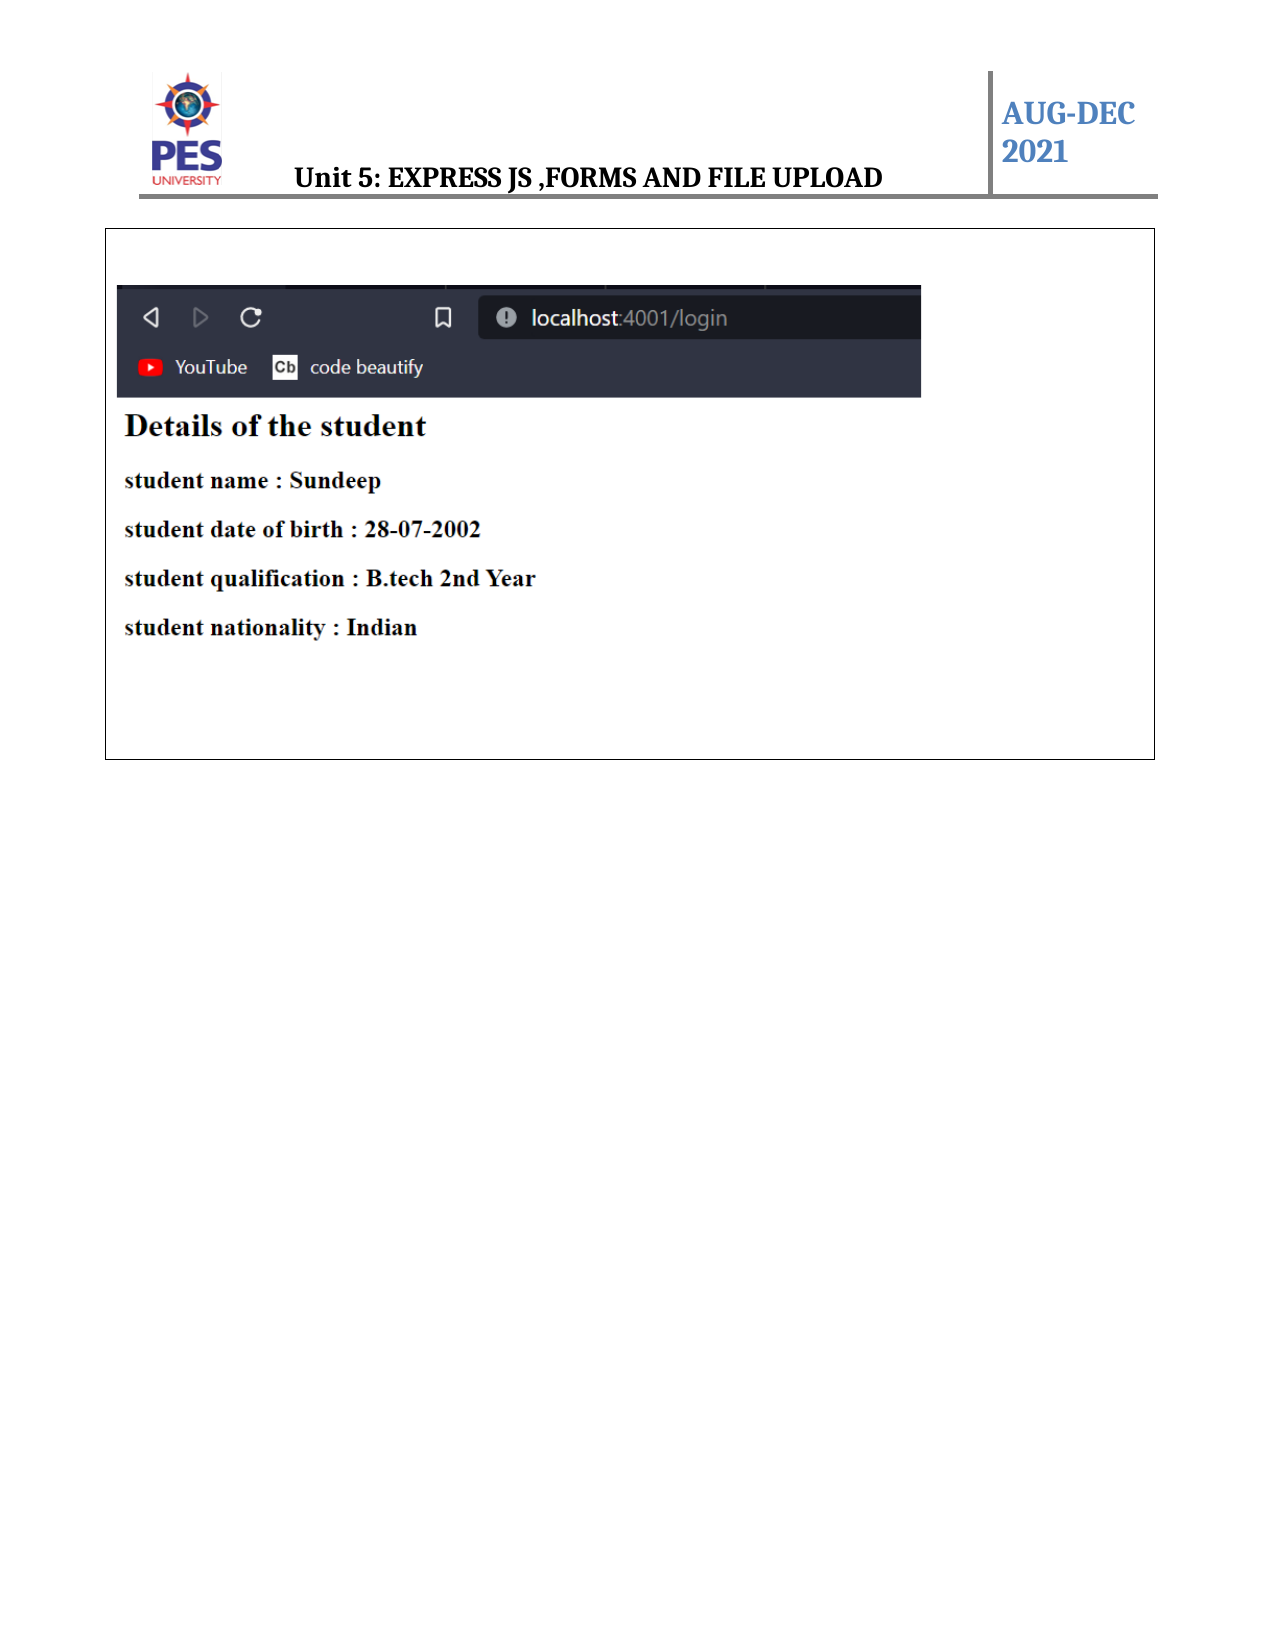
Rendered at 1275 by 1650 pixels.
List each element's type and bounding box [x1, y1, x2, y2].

picture [150, 71, 224, 187]
table_cell [106, 229, 1154, 758]
